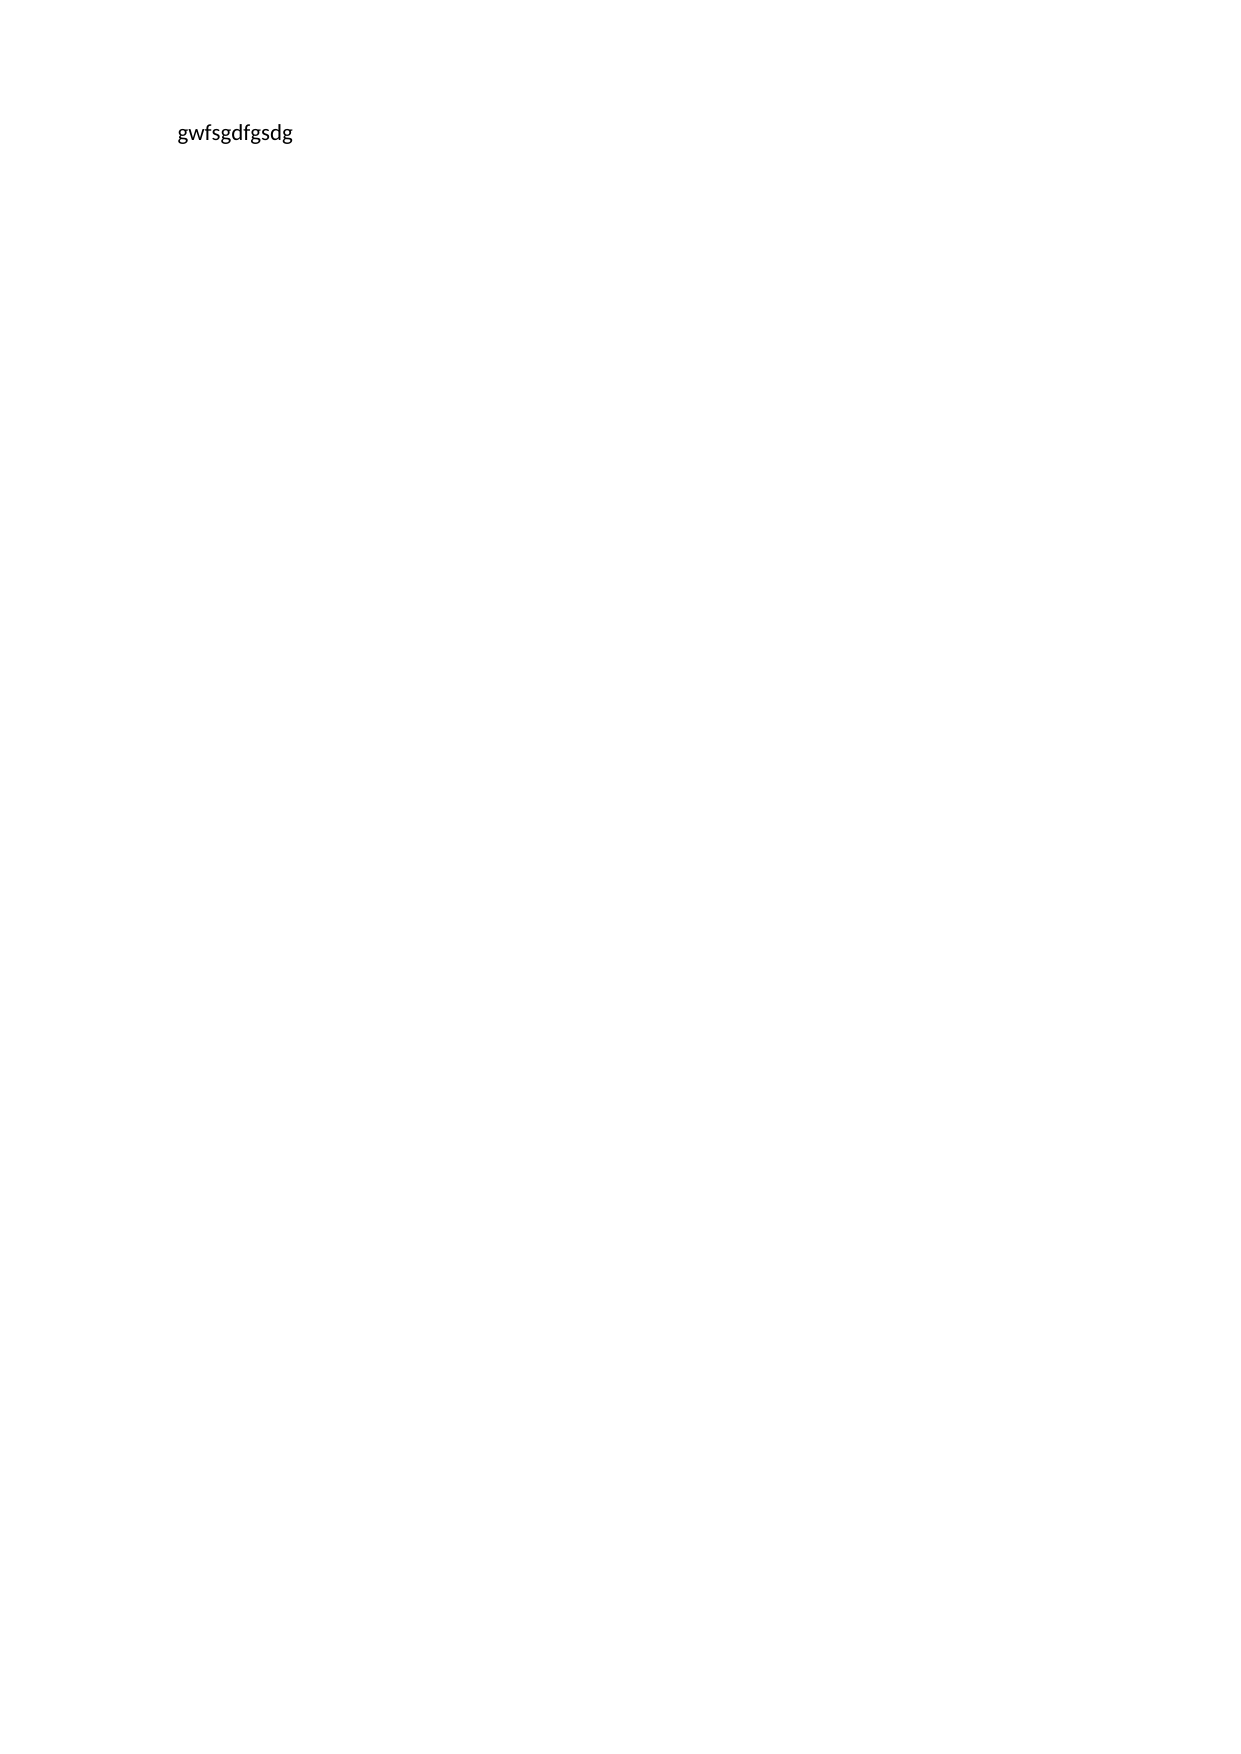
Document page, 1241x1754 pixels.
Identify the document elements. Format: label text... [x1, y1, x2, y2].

text gwfsgdfgsdg [177, 118, 1152, 146]
